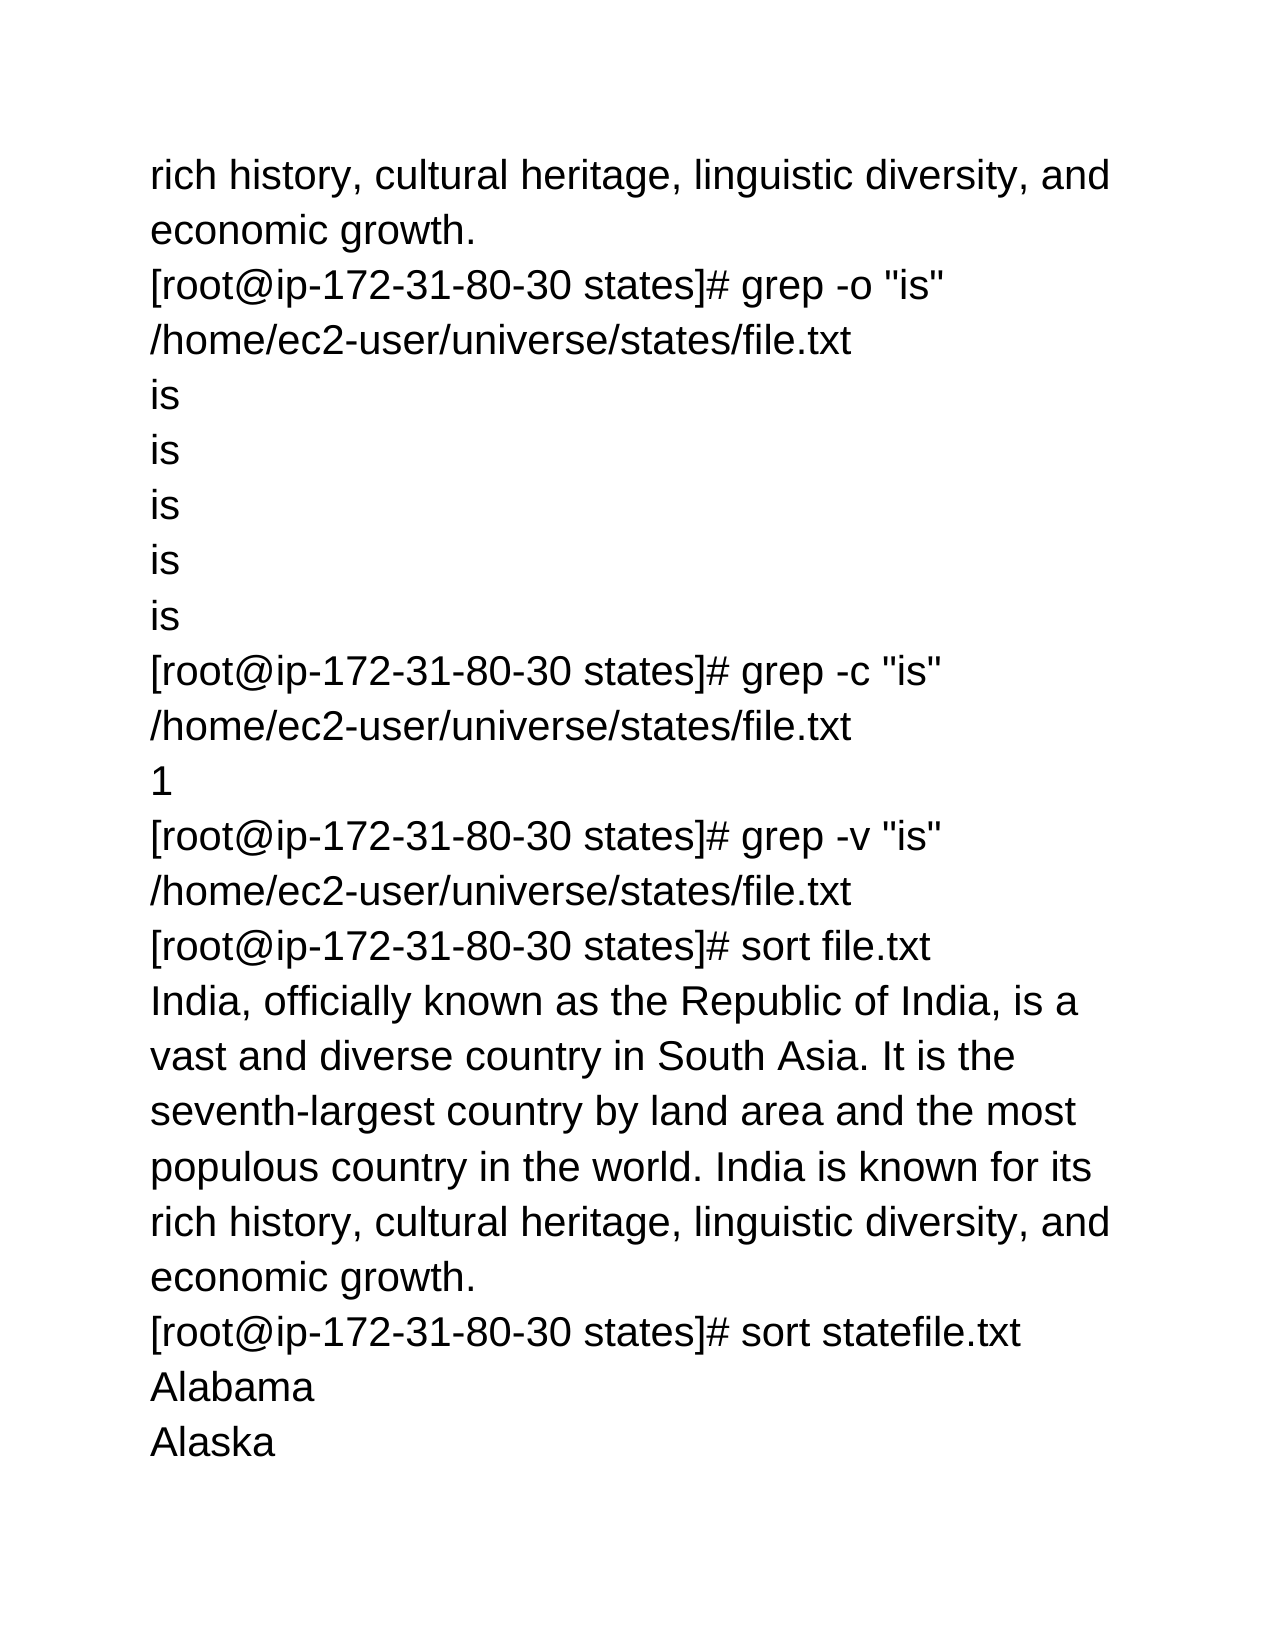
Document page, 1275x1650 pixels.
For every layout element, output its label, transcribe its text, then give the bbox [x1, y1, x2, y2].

text India, officially known as the Republic of India, is a vast and diverse country in South Asia. It is the seventh-largest country by land area and the most populous country in the world. India is known for its rich history, cultural heritage, linguistic diversity, and economic growth. [150, 977, 1125, 1300]
text is [150, 536, 1125, 584]
text [root@ip-172-31-80-30 states]# sort file.txt [150, 921, 1125, 969]
text [root@ip-172-31-80-30 states]# grep -c "is" /home/ec2-user/universe/states/file.txt [150, 646, 1125, 749]
text is [150, 426, 1125, 473]
text [root@ip-172-31-80-30 states]# grep -o "is" /home/ec2-user/universe/states/file.txt [150, 260, 1125, 363]
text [150, 150, 1125, 253]
text Alabama [150, 1362, 1125, 1410]
text [root@ip-172-31-80-30 states]# sort statefile.txt [150, 1307, 1125, 1355]
text is [150, 481, 1125, 528]
text 1 [150, 756, 1125, 804]
text Alaska [150, 1417, 1125, 1465]
text [root@ip-172-31-80-30 states]# grep -v "is" /home/ec2-user/universe/states/file.txt [150, 811, 1125, 914]
text is [150, 370, 1125, 418]
text is [150, 591, 1125, 639]
